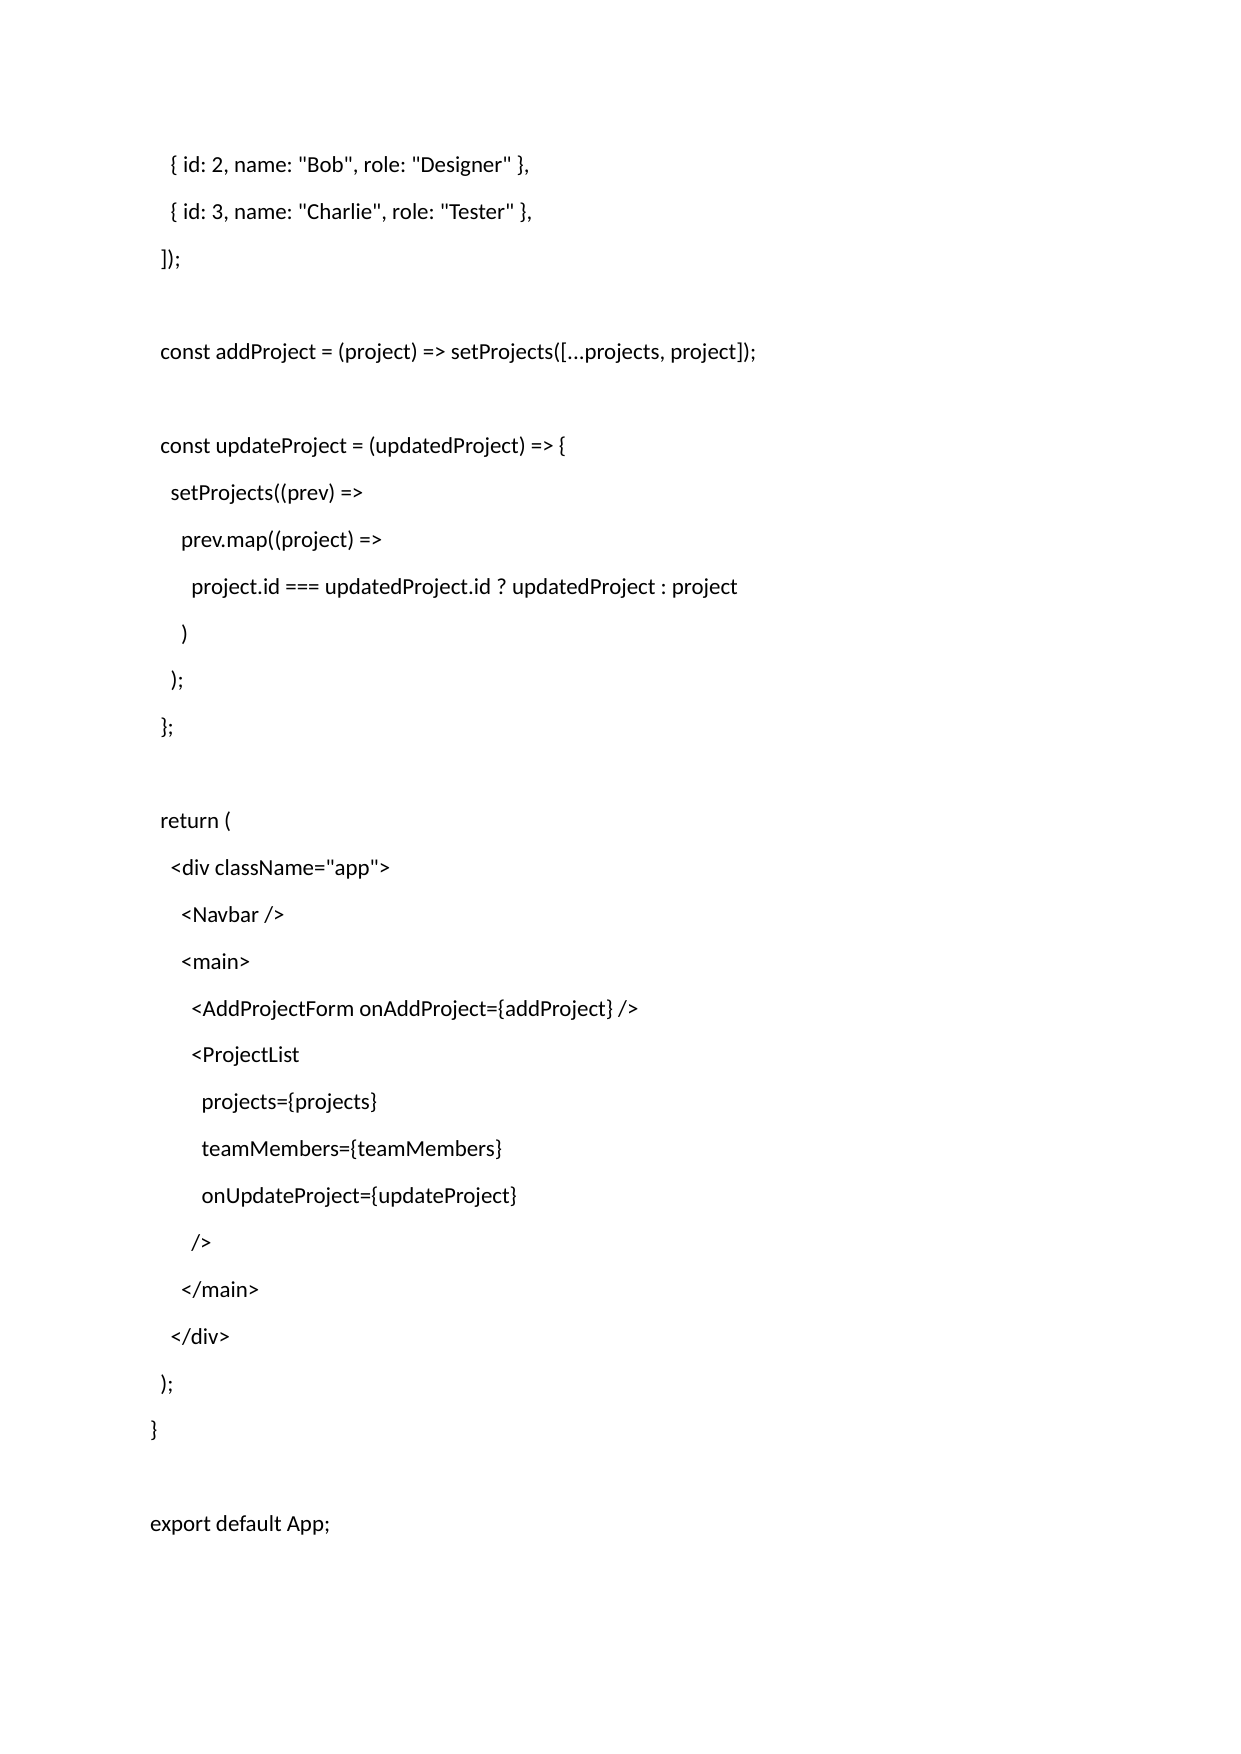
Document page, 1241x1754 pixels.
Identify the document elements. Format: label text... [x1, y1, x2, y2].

text return ( [150, 806, 1090, 834]
text /> [150, 1228, 1090, 1256]
text ); [150, 1369, 1090, 1397]
text onUpdateProject={updateProject} [150, 1181, 1090, 1209]
text } [150, 1416, 1090, 1444]
text const updateProject = (updatedProject) => { [150, 431, 1090, 459]
text </div> [150, 1322, 1090, 1350]
text }; [150, 712, 1090, 741]
text { id: 2, name: "Bob", role: "Designer" }, [150, 150, 1090, 178]
text prev.map((project) => [150, 525, 1090, 553]
text project.id === updatedProject.id ? updatedProject : project [150, 572, 1090, 600]
text projects={projects} [150, 1087, 1090, 1116]
text const addProject = (project) => setProjects([...projects, project]); [150, 337, 1090, 366]
text <Navbar /> [150, 900, 1090, 928]
text <div className="app"> [150, 853, 1090, 881]
text ]); [150, 244, 1090, 272]
text { id: 3, name: "Charlie", role: "Tester" }, [150, 197, 1090, 225]
text ); [150, 666, 1090, 694]
text ) [150, 619, 1090, 647]
text </main> [150, 1275, 1090, 1303]
text setProjects((prev) => [150, 478, 1090, 506]
text <main> [150, 947, 1090, 975]
text <ProjectList [150, 1041, 1090, 1069]
text teamMembers={teamMembers} [150, 1134, 1090, 1162]
text <AddProjectForm onAddProject={addProject} /> [150, 994, 1090, 1022]
text export default App; [150, 1509, 1090, 1537]
